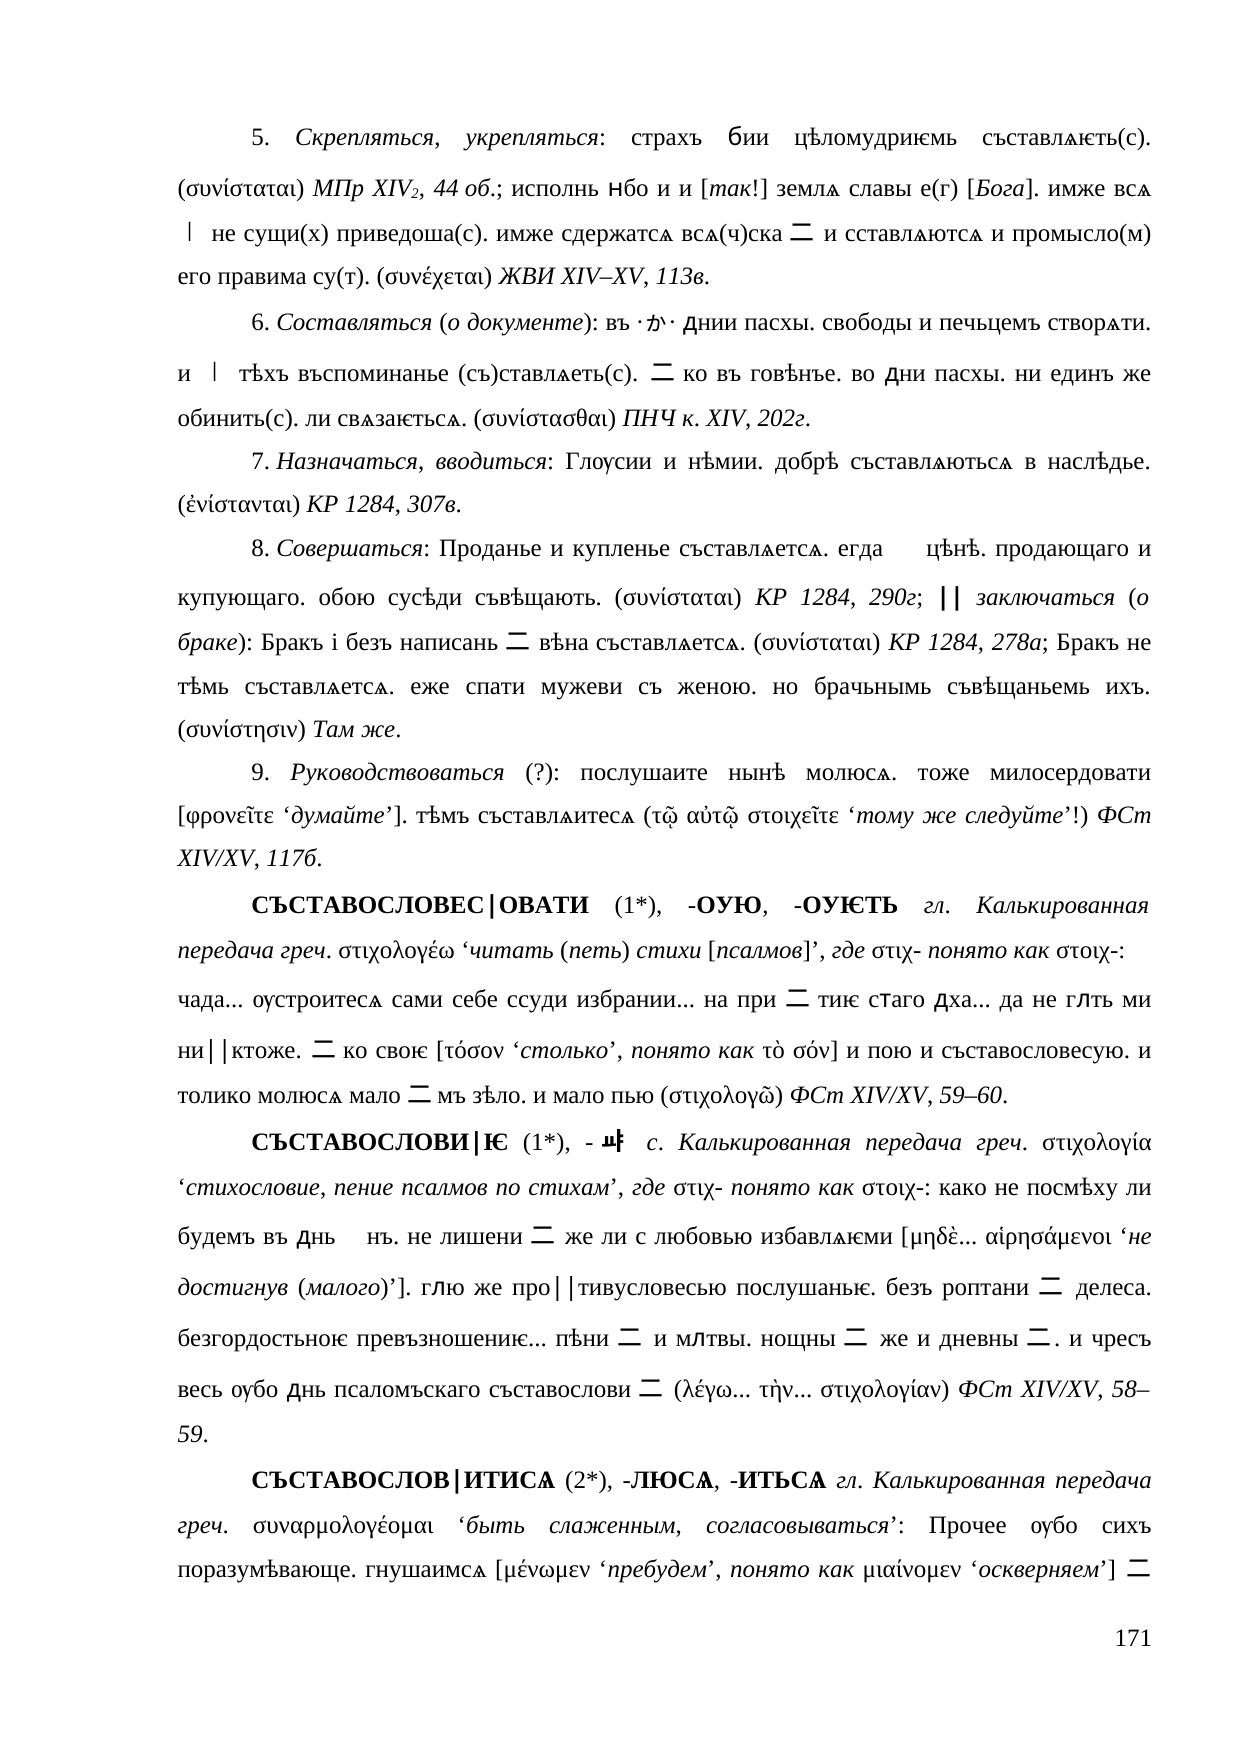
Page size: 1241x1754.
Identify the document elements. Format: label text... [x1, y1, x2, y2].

text 8. Совершаться: Проданье и купленье съставлѧетcѧ. егда ㆏ цѣнѣ. продающаго и купующаго. обою сусѣди съвѣщають. (συνίσταται) КР 1284, 290г; || заключаться (о браке): Бракъ і безъ написань㆓ вѣна съставлѧетсѧ. (συνίσταται) КР 1284, 278а; Бракъ не тѣмь съставлѧетcѧ. еже спати мужеви съ женою. но брачьнымь съвѣщаньемь ихъ. (συνίστησιν) Там же. [177, 533, 1152, 743]
text СъставОсловеС|оватИ (1*), -ОУю, -ОУѥть гл. Калькированная передача греч. στιχολογέω ‘читать (петь) стихи [псалмов]’, где στιχ- понято как στοιχ-: ㆏ чада... ѹстроитесѧ сами себе ссуди избрании... на при㆓тиѥ стаго дха... да не глть ми ни||ктоже. ㆓ко своѥ [τόσον ‘столько’, понято как τὸ σόν] и пою и съставословесую. и толико молюcѧ мало ㆓мъ зѣло. и мало пью (στιχολογῶ) ФСт XIV/XV, 59–60. [177, 886, 1152, 1109]
text Съставослови|ѥ (1*), -ㆇ с. Калькированная передача греч. στιχολογία ‘стихословие, пение псалмов по стихам’, где στιχ- понято как στοιχ-: како не посмѣху ли будемъ въ днь ㆏нъ. не лишени㆓ же ли с любовью избавлѧѥми [μηδὲ... αἱρησάμενοι ‘не достигнув (малого)’]. глю же про||тивусловесью послушаньѥ. безъ роптани㆓ делеса. безгордостьноѥ превъзношениѥ... пѣни㆓ и млтвы. нощны㆓ же и дневны㆓. и чресъ весь ѹбо днь псаломъскаго съставослови㆓ (λέγω... τὴν... στιχολογίαν) ФСт XIV/XV, 58–59. [177, 1123, 1152, 1448]
text 9. Руководствоваться (?): послушаите нынѣ молюсѧ. тоже милосердовати [φρονεῖτε ‘думайте’]. тѣмъ съставлѧитеcѧ (τῷ αὐτῷ στοιχεῖτε ‘тому же следуйтеʼ!) ФСт XIV/XV, 117б. [177, 757, 1152, 872]
text 6. Составляться (о документе): въ ∙ゕ∙ днии пасхы. свободы и печьцемъ створѧти. и ㆐ тѣхъ въспоминанье (съ)ставлѧеть(с). ㆓ко въ говѣнъе. во дни пасхы. ни единъ же обинить(с). ли свѧзаѥтьcѧ. (συνίστασθαι) ПНЧ к. XIV, 202г. [177, 304, 1152, 432]
text 7. Назначаться, вводиться: Глѹсии и нѣмии. добрѣ съставлѧютьсѧ в наслѣдье. (ἐνίστανται) КР 1284, 307в. [177, 446, 1152, 518]
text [177, 1462, 1152, 1582]
text 5. Скрепляться, укрепляться: страхъ бии цѣломудриѥмь съставлѧѥть(с). (συνίσταται) МПр XIV2, 44 об.; исполнь нбо и и [так!] землѧ славы е(г) [Бога]. имже всѧ ㆐ не сущи(х) приведоша(с). имже сдержатсѧ всѧ(ч)ска㆓ и сставлѧютcѧ и промысло(м) его правима су(т). (συνέχεται) ЖВИ XIV–XV, 113в. [177, 118, 1152, 289]
